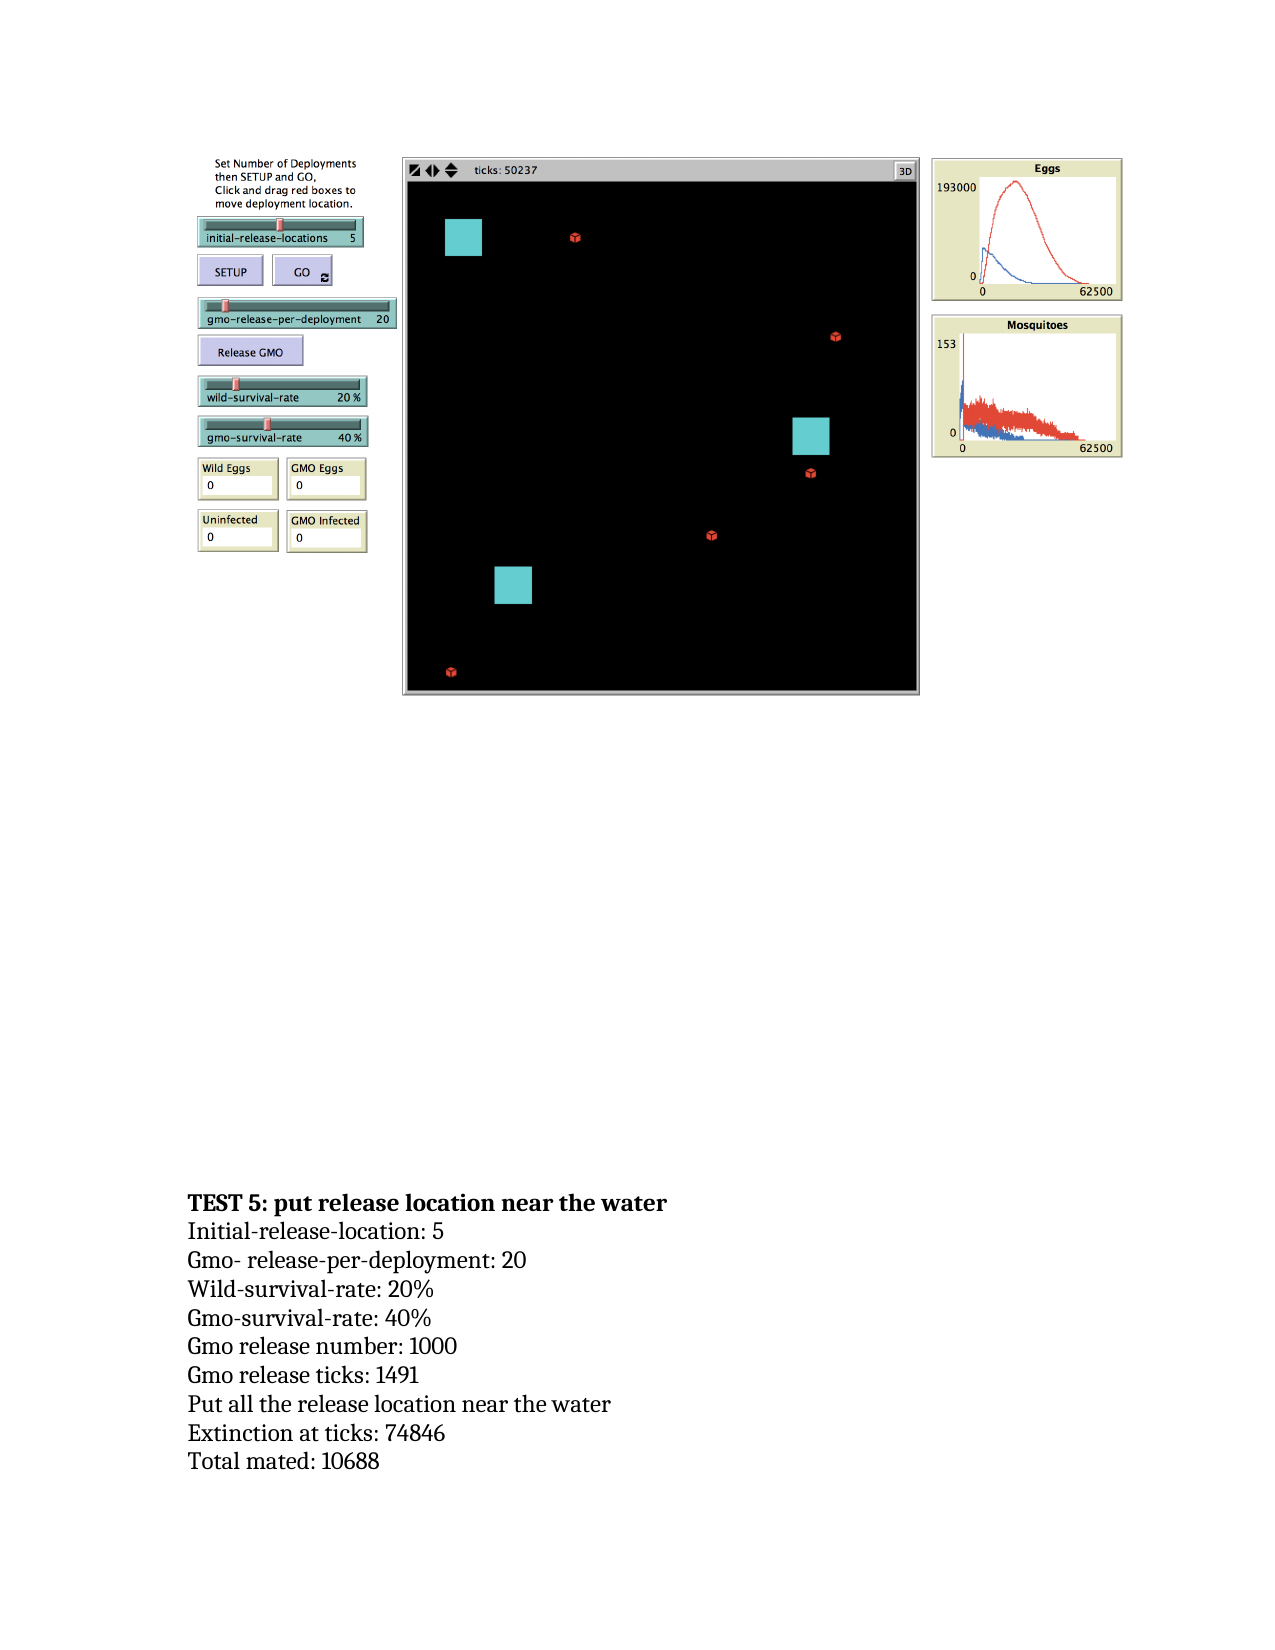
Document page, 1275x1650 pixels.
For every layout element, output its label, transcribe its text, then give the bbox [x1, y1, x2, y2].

text Gmo release number: 1000 [187, 1332, 1087, 1361]
text TEST 5: put release location near the water [187, 1188, 1087, 1217]
text Wild-survival-rate: 20% [187, 1275, 1087, 1303]
text Gmo-survival-rate: 40% [187, 1303, 1087, 1332]
text Initial-release-location: 5 [187, 1217, 1087, 1246]
text Put all the release location near the water [187, 1390, 1087, 1418]
text Total mated: 10688 [187, 1447, 1087, 1476]
picture [187, 150, 1128, 700]
text Gmo- release-per-deployment: 20 [187, 1246, 1087, 1275]
text Gmo release ticks: 1491 [187, 1361, 1087, 1390]
text Extinction at ticks: 74846 [187, 1418, 1087, 1447]
